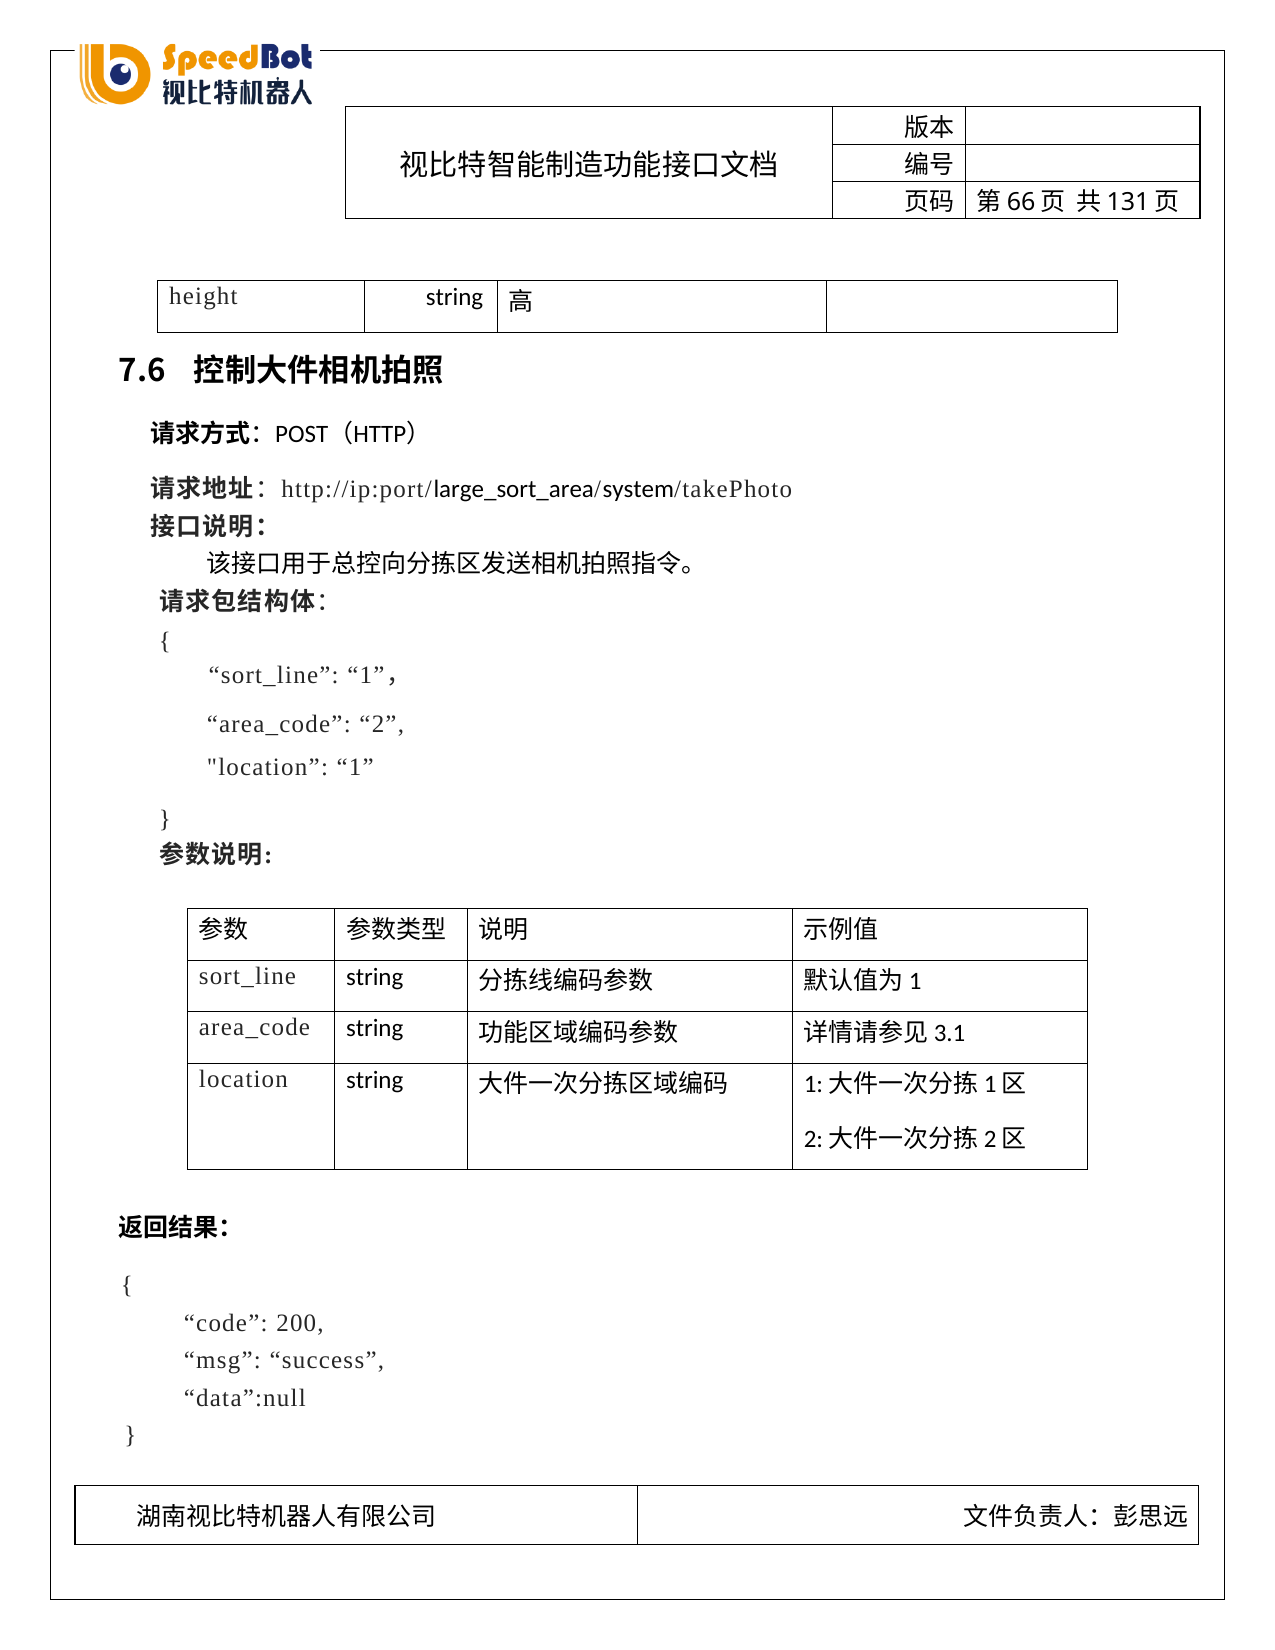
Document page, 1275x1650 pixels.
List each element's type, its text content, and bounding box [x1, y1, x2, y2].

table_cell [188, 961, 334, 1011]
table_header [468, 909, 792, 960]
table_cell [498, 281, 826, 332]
list 返回结果： [119, 1207, 1200, 1243]
text “sort_line”: “1”， [75, 655, 1200, 691]
text 该接口用于总控向分拣区发送相机拍照指令。 [106, 542, 1200, 580]
text 参数说明: [106, 833, 1200, 871]
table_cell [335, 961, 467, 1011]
picture [73, 20, 320, 127]
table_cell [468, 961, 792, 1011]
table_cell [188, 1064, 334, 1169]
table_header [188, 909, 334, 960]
list 接口说明： [150, 505, 1200, 542]
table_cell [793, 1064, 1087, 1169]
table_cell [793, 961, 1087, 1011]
text { [75, 1262, 1200, 1299]
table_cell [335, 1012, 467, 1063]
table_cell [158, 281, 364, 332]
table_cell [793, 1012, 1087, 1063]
list 请求地址：http://ip:port/large_sort_area/system/takePhoto [150, 467, 1200, 505]
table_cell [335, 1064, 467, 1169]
text “data”:null [131, 1374, 1200, 1412]
text "location”: “1” [75, 752, 1200, 781]
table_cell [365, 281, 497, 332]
text “code”: 200, [131, 1299, 1200, 1337]
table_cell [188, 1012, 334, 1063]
text “area_code”: “2”, [75, 709, 1200, 738]
text } [75, 1412, 1200, 1449]
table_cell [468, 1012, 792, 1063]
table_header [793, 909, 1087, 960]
text { [106, 617, 1200, 655]
list 请求方式：POST（HTTP） [150, 413, 1200, 449]
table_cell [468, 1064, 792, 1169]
text 请求包结构体： [106, 580, 1200, 617]
text “msg”: “success”, [131, 1337, 1200, 1374]
text } [106, 796, 1200, 833]
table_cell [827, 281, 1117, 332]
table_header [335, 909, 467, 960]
subtitle 控制大件相机拍照 [119, 345, 1200, 391]
